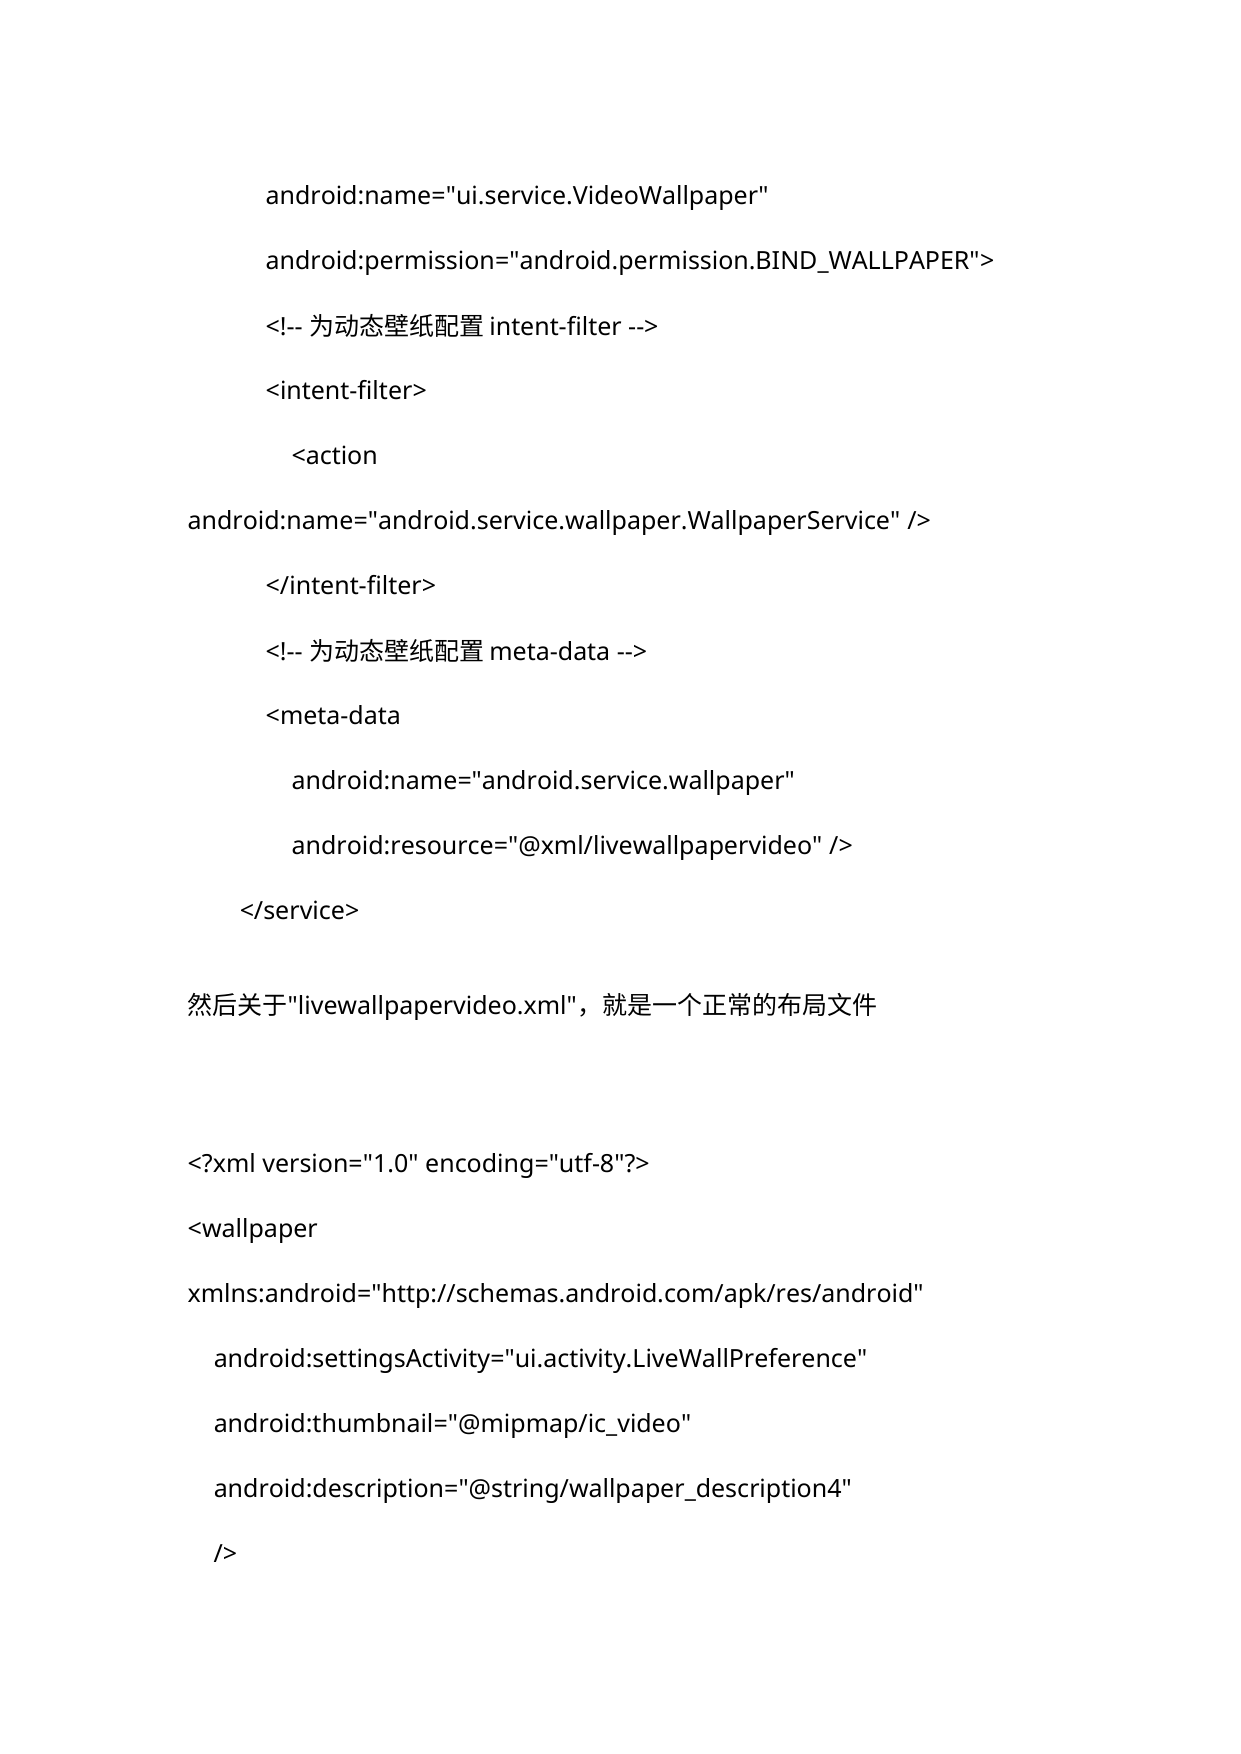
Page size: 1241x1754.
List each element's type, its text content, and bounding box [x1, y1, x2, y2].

text android:name="android.service.wallpaper" [187, 747, 1053, 812]
text android:permission="android.permission.BIND_WALLPAPER"> [187, 227, 1053, 292]
text </service> [187, 877, 1053, 942]
text <!-- 为动态壁纸配置intent-filter --> [187, 292, 1053, 357]
text <wallpaper xmlns:android="http://schemas.android.com/apk/res/android" [187, 1195, 1053, 1325]
text <action android:name="android.service.wallpaper.WallpaperService" /> [187, 422, 1053, 552]
text </intent-filter> [187, 552, 1053, 617]
text android:resource="@xml/livewallpapervideo" /> [187, 812, 1053, 877]
text android:settingsActivity="ui.activity.LiveWallPreference" [187, 1325, 1053, 1390]
text 然后关于"livewallpapervideo.xml"，就是一个正常的布局文件 [187, 971, 1053, 1036]
text <meta-data [187, 682, 1053, 747]
text /> [187, 1520, 1053, 1585]
text <!-- 为动态壁纸配置meta-data --> [187, 617, 1053, 682]
text android:description="@string/wallpaper_description4" [187, 1455, 1053, 1520]
text <intent-filter> [187, 357, 1053, 422]
text <?xml version="1.0" encoding="utf-8"?> [187, 1130, 1053, 1195]
text android:thumbnail="@mipmap/ic_video" [187, 1390, 1053, 1455]
text android:name="ui.service.VideoWallpaper" [187, 162, 1053, 227]
